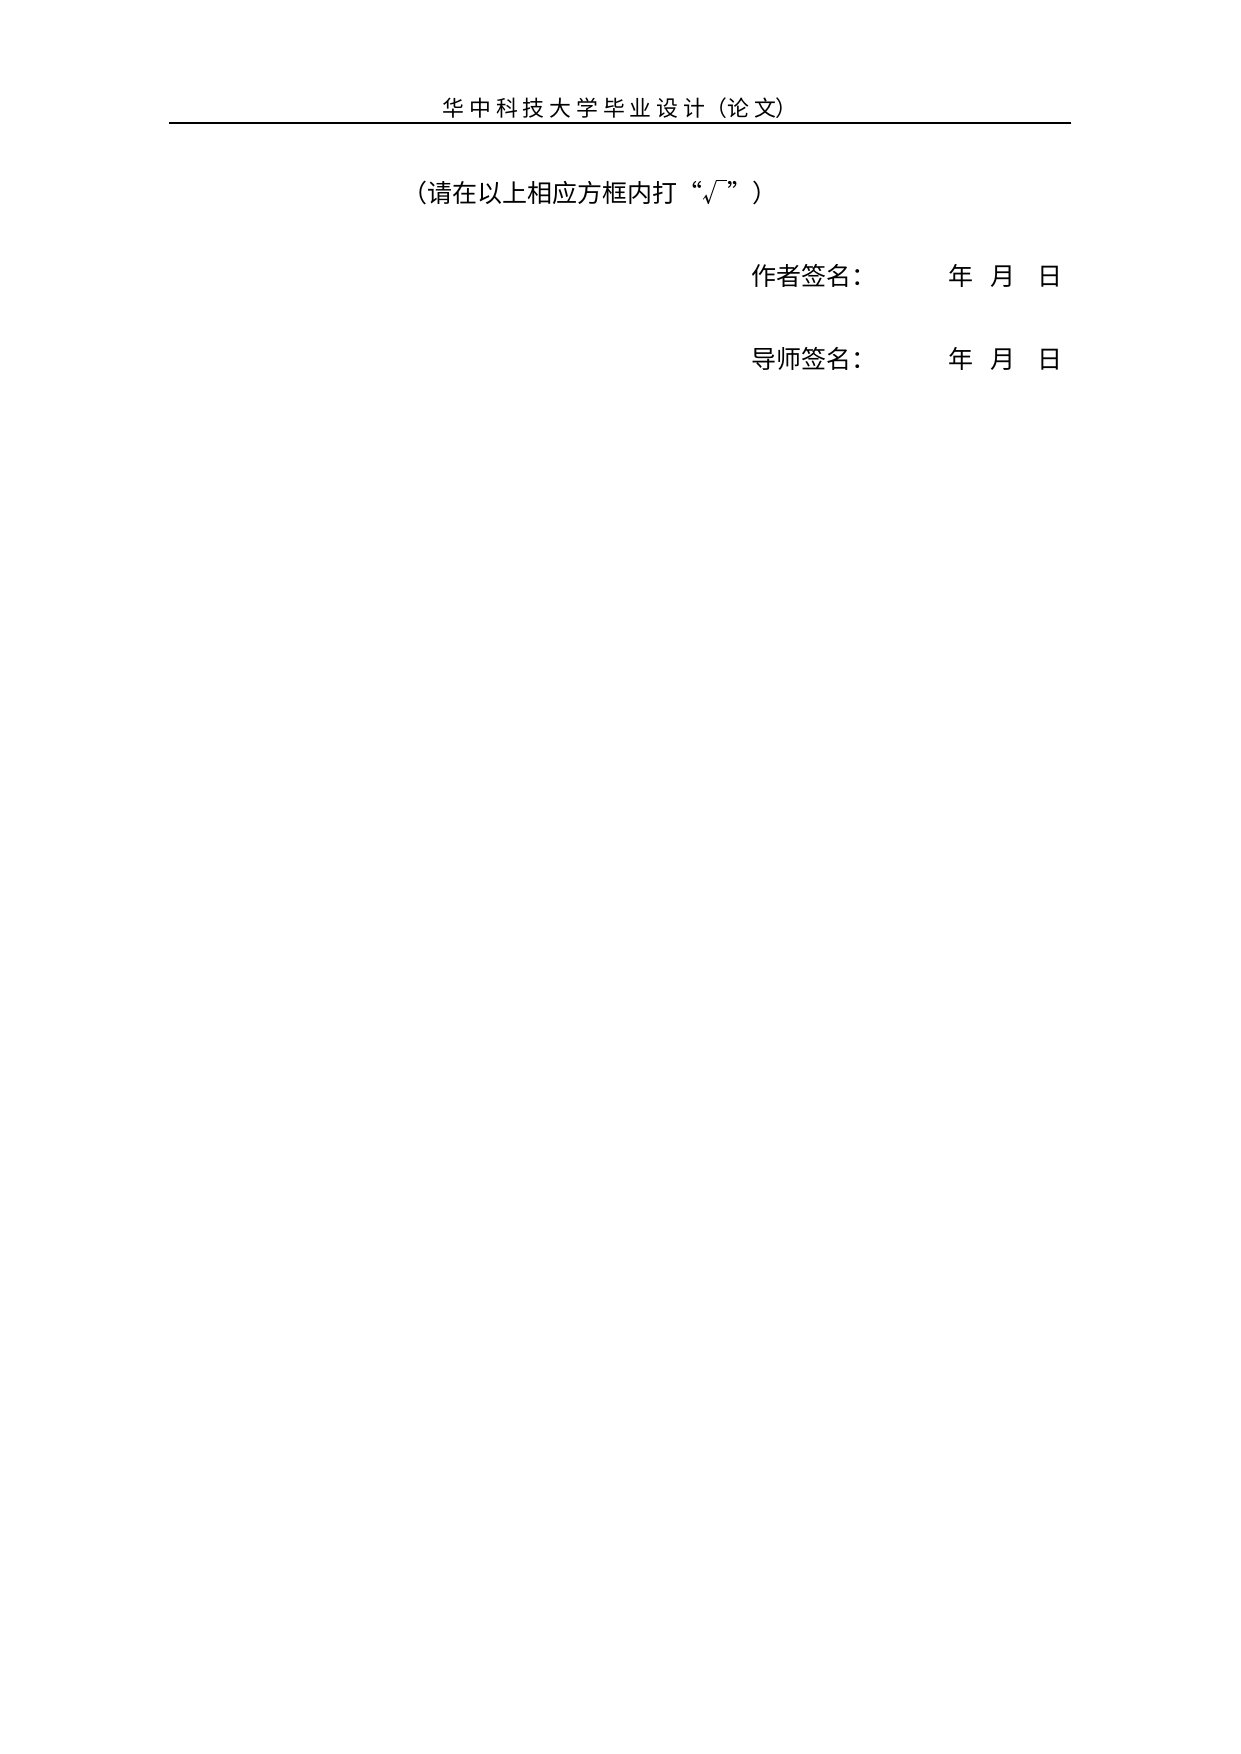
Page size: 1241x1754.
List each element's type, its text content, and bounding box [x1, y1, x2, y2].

text （请在以上相应方框内打“√”） [177, 159, 1063, 224]
text 作者签名： 年 月 日 [177, 242, 1063, 307]
text 导师签名： 年 月 日 [177, 325, 1063, 390]
